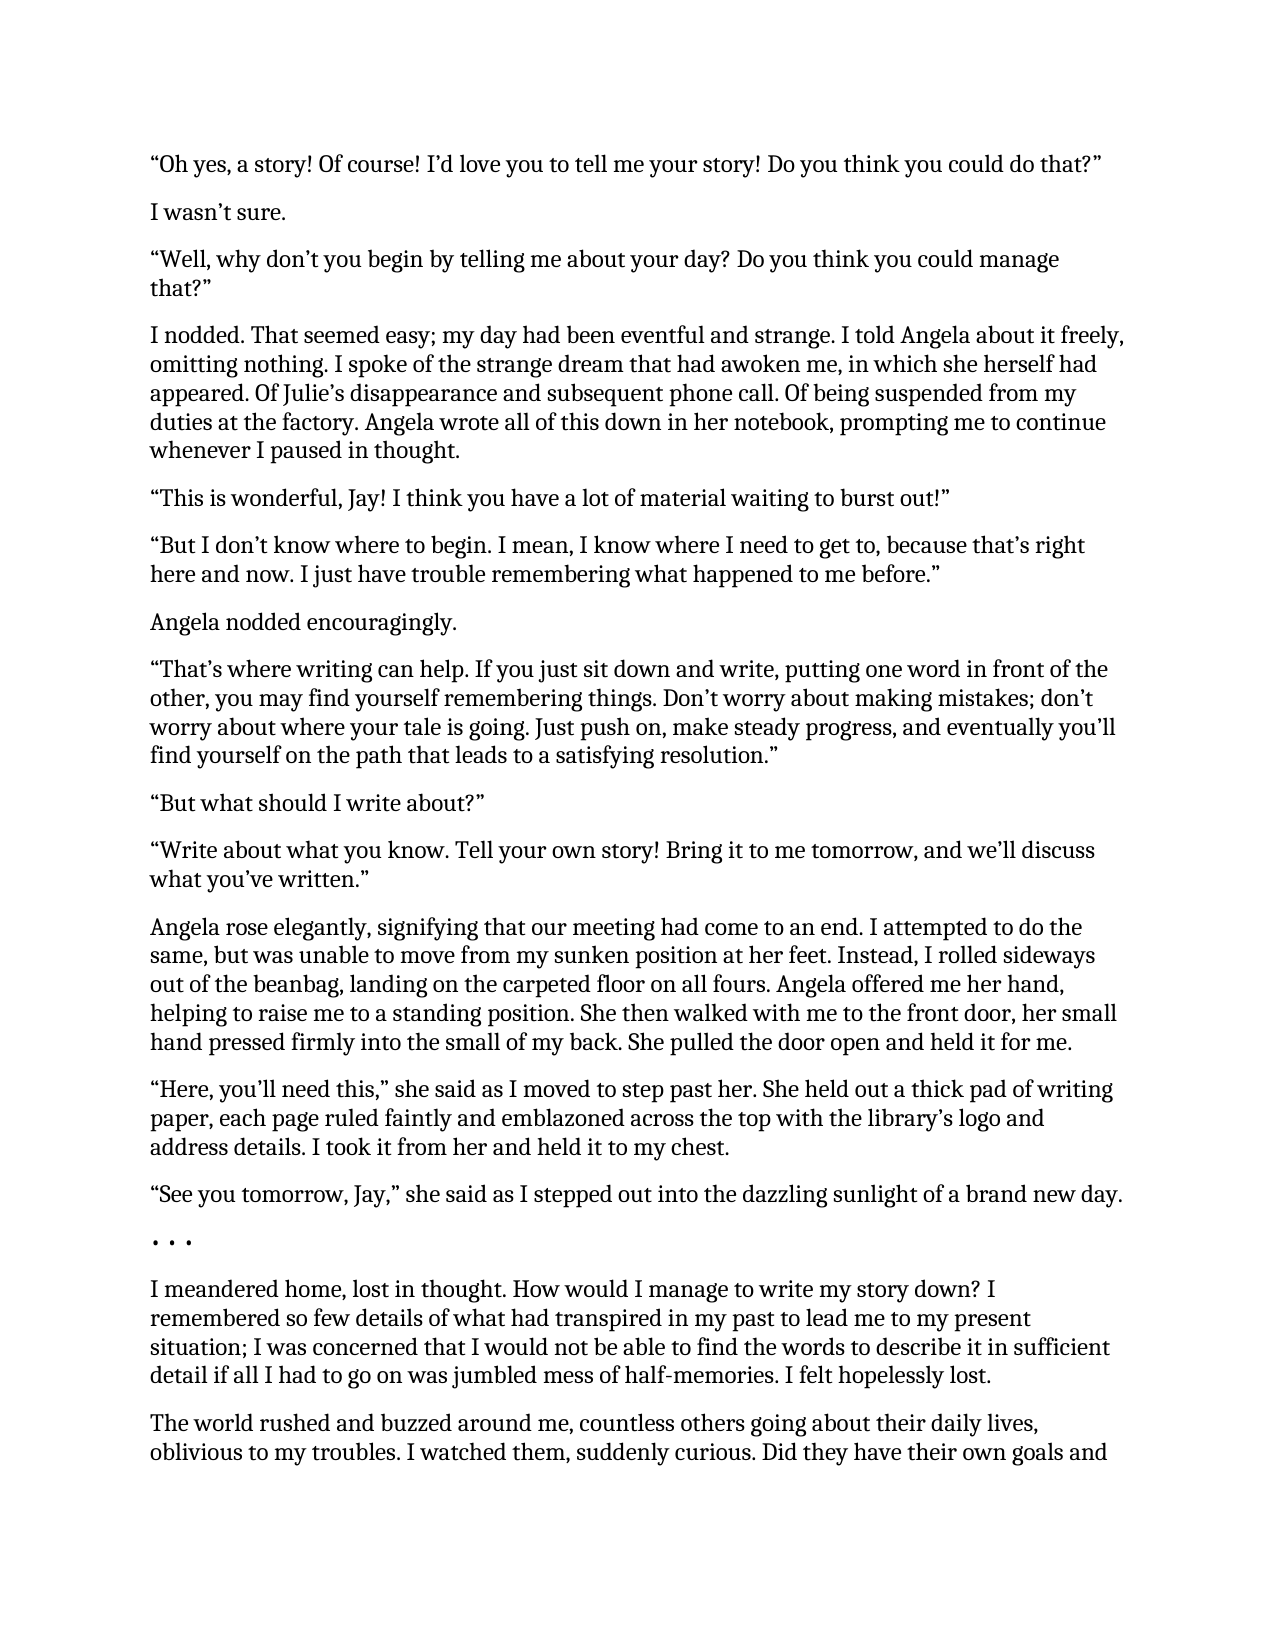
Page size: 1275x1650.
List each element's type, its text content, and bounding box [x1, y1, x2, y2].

text • • • [150, 1227, 1125, 1256]
text I wasn’t sure. [150, 197, 1125, 226]
text “Write about what you know. Tell your own story! Bring it to me tomorrow, and we’ll discuss what you’ve written.” [150, 836, 1125, 894]
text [150, 1409, 1125, 1466]
text “But what should I write about?” [150, 789, 1125, 817]
text “Oh yes, a story! Of course! I’d love you to tell me your story! Do you think you could do that?” [150, 150, 1125, 179]
text “Well, why don’t you begin by telling me about your day? Do you think you could manage that?” [150, 245, 1125, 302]
text I meandered home, lost in thought. How would I manage to write my story down? I remembered so few details of what had transpired in my past to lead me to my present situation; I was concerned that I would not be able to find the words to describe it in sufficient detail if all I had to go on was jumbled mess of half-memories. I felt hopelessly lost. [150, 1275, 1125, 1390]
text “That’s where writing can help. If you just sit down and write, putting one word in front of the other, you may find yourself remembering things. Don’t worry about making mistakes; don’t worry about where your tale is going. Just push on, make steady progress, and eventually you’ll find yourself on the path that leads to a satisfying resolution.” [150, 655, 1125, 770]
text “This is wonderful, Jay! I think you have a lot of material waiting to burst out!” [150, 484, 1125, 512]
text Angela nodded encouragingly. [150, 607, 1125, 636]
text “See you tomorrow, Jay,” she said as I stepped out into the dazzling sunlight of a brand new day. [150, 1180, 1125, 1209]
text “But I don’t know where to begin. I mean, I know where I need to get to, because that’s right here and now. I just have trouble remembering what happened to me before.” [150, 531, 1125, 589]
text Angela rose elegantly, signifying that our meeting had come to an end. I attempted to do the same, but was unable to move from my sunken position at her feet. Instead, I rolled sideways out of the beanbag, landing on the carpeted floor on all fours. Angela offered me her hand, helping to raise me to a standing position. She then walked with me to the front door, her small hand pressed firmly into the small of my back. She pulled the door open and held it for me. [150, 912, 1125, 1056]
text “Here, you’ll need this,” she said as I moved to step past her. She held out a thick pad of writing paper, each page ruled faintly and emblazoned across the top with the library’s logo and address details. I took it from her and held it to my chest. [150, 1075, 1125, 1161]
text I nodded. That seemed easy; my day had been eventful and strange. I told Angela about it freely, omitting nothing. I spoke of the strange dream that had awoken me, in which she herself had appeared. Of Julie’s disappearance and subsequent phone call. Of being suspended from my duties at the factory. Angela wrote all of this down in her notebook, prompting me to continue whenever I paused in thought. [150, 321, 1125, 465]
